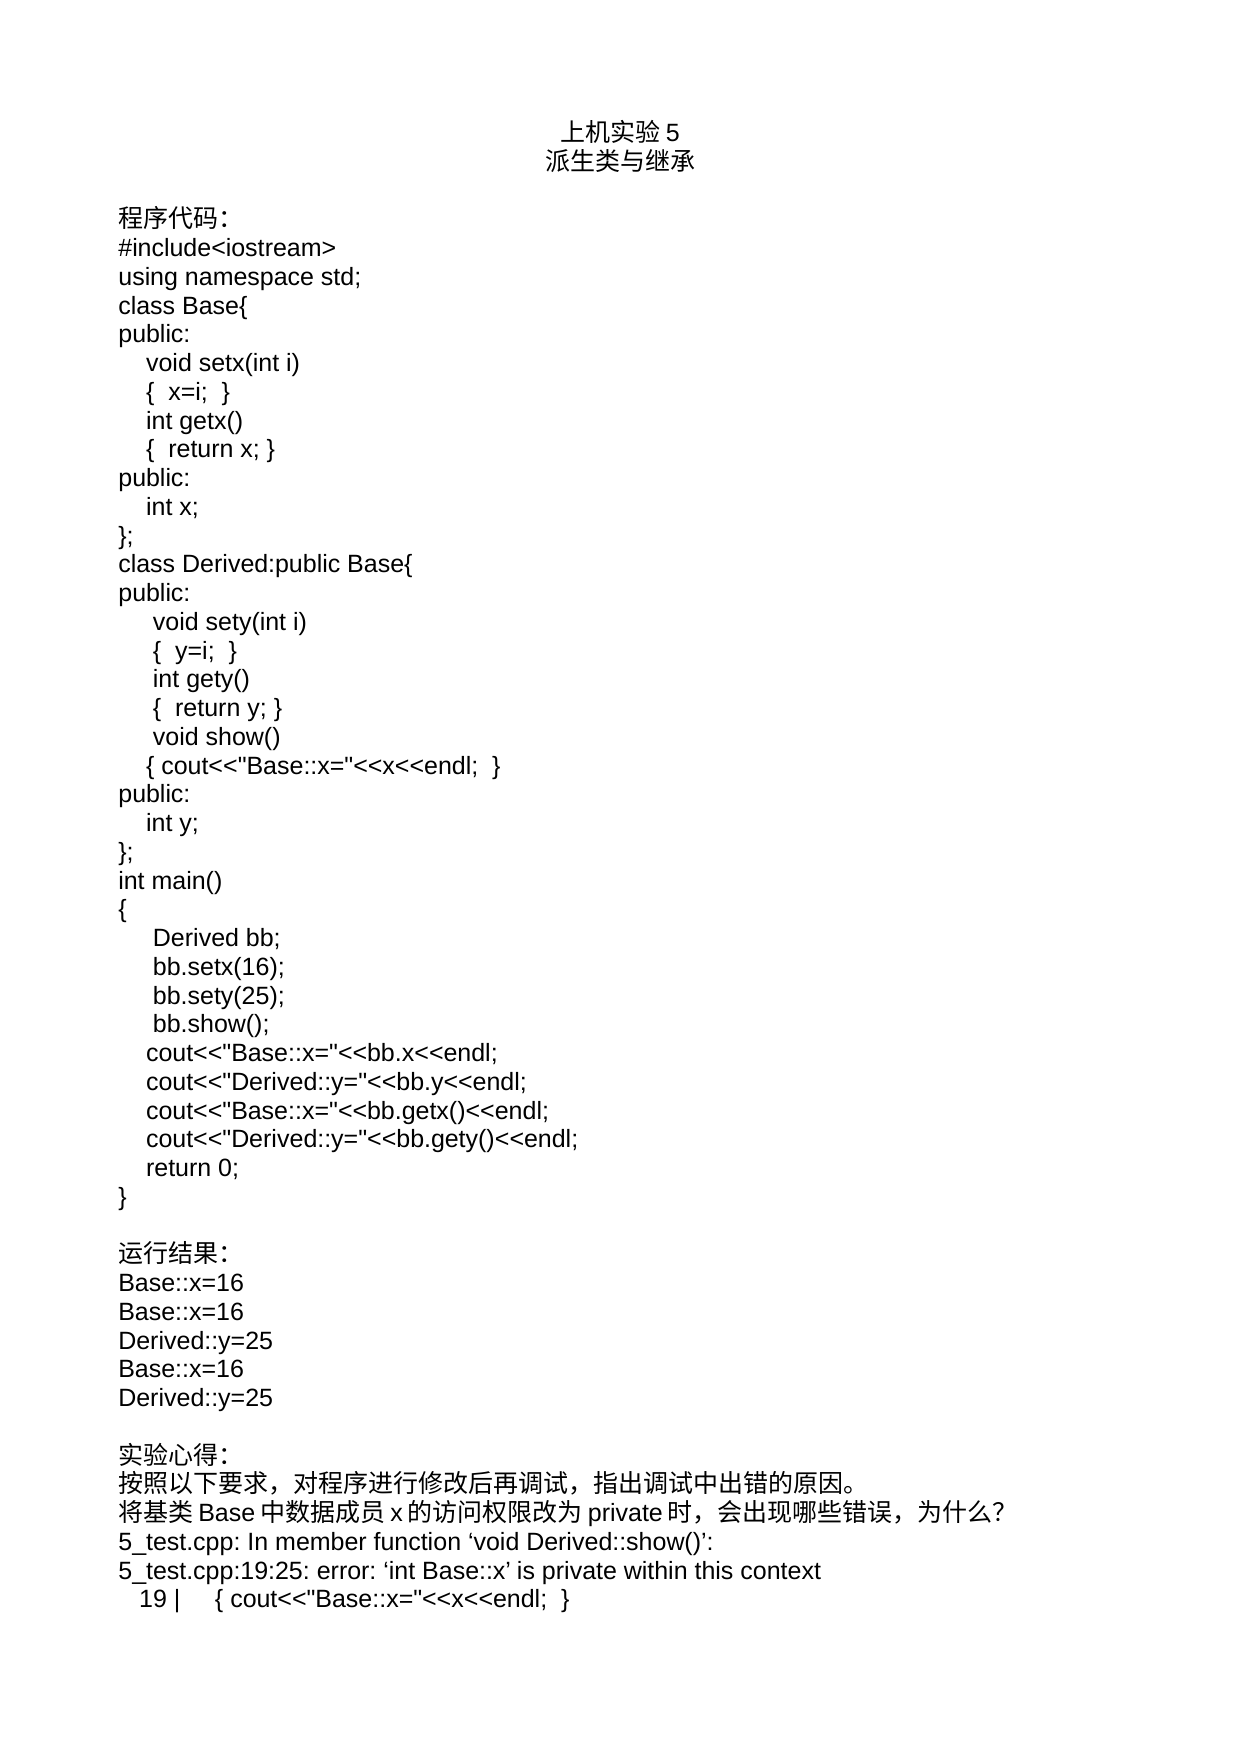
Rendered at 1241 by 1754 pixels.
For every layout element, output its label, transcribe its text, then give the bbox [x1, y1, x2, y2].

text 上机实验5 [118, 118, 1122, 147]
text void sety(int i) [118, 607, 1122, 636]
text 5_test.cpp: In member function ‘void Derived::show()’: [118, 1527, 1122, 1556]
text public: [118, 779, 1122, 808]
text #include<iostream> [118, 233, 1122, 262]
text public: [118, 319, 1122, 348]
text bb.show(); [118, 1009, 1122, 1038]
text { [118, 894, 1122, 923]
text Derived::y=25 [118, 1326, 1122, 1354]
text return 0; [118, 1153, 1122, 1182]
text int y; [118, 808, 1122, 837]
text 19 | { cout<<"Base::x="<<x<<endl; } [118, 1584, 1122, 1613]
text bb.setx(16); [118, 952, 1122, 981]
text 5_test.cpp:19:25: error: ‘int Base::x’ is private within this context [118, 1556, 1122, 1584]
text } [118, 1182, 1122, 1211]
text { x=i; } [118, 377, 1122, 406]
text void setx(int i) [118, 348, 1122, 377]
text { return x; } [118, 434, 1122, 463]
text 实验心得： 按照以下要求，对程序进行修改后再调试，指出调试中出错的原因。 [118, 1441, 1122, 1498]
text }; [118, 837, 1122, 866]
text cout<<"Base::x="<<bb.getx()<<endl; [118, 1096, 1122, 1124]
text int x; [118, 492, 1122, 521]
text { return y; } [118, 693, 1122, 722]
text Base::x=16 [118, 1297, 1122, 1326]
text void show() [118, 722, 1122, 751]
text class Base{ [118, 291, 1122, 319]
text cout<<"Base::x="<<bb.x<<endl; [118, 1038, 1122, 1067]
text public: [118, 578, 1122, 607]
text cout<<"Derived::y="<<bb.gety()<<endl; [118, 1124, 1122, 1153]
text public: [118, 463, 1122, 492]
text 将基类Base中数据成员x的访问权限改为private时，会出现哪些错误，为什么？ [118, 1498, 1122, 1527]
text Base::x=16 [118, 1268, 1122, 1297]
text 程序代码： [118, 204, 1122, 233]
text Derived bb; [118, 923, 1122, 952]
text 派生类与继承 [118, 147, 1122, 176]
text cout<<"Derived::y="<<bb.y<<endl; [118, 1067, 1122, 1096]
text Derived::y=25 [118, 1383, 1122, 1412]
text 运行结果： [118, 1239, 1122, 1268]
text int main() [118, 866, 1122, 894]
text }; [118, 521, 1122, 549]
text bb.sety(25); [118, 981, 1122, 1009]
text using namespace std; [118, 262, 1122, 291]
text int getx() [118, 406, 1122, 434]
text { cout<<"Base::x="<<x<<endl; } [118, 751, 1122, 779]
text class Derived:public Base{ [118, 549, 1122, 578]
text int gety() [118, 664, 1122, 693]
text Base::x=16 [118, 1354, 1122, 1383]
text { y=i; } [118, 636, 1122, 664]
